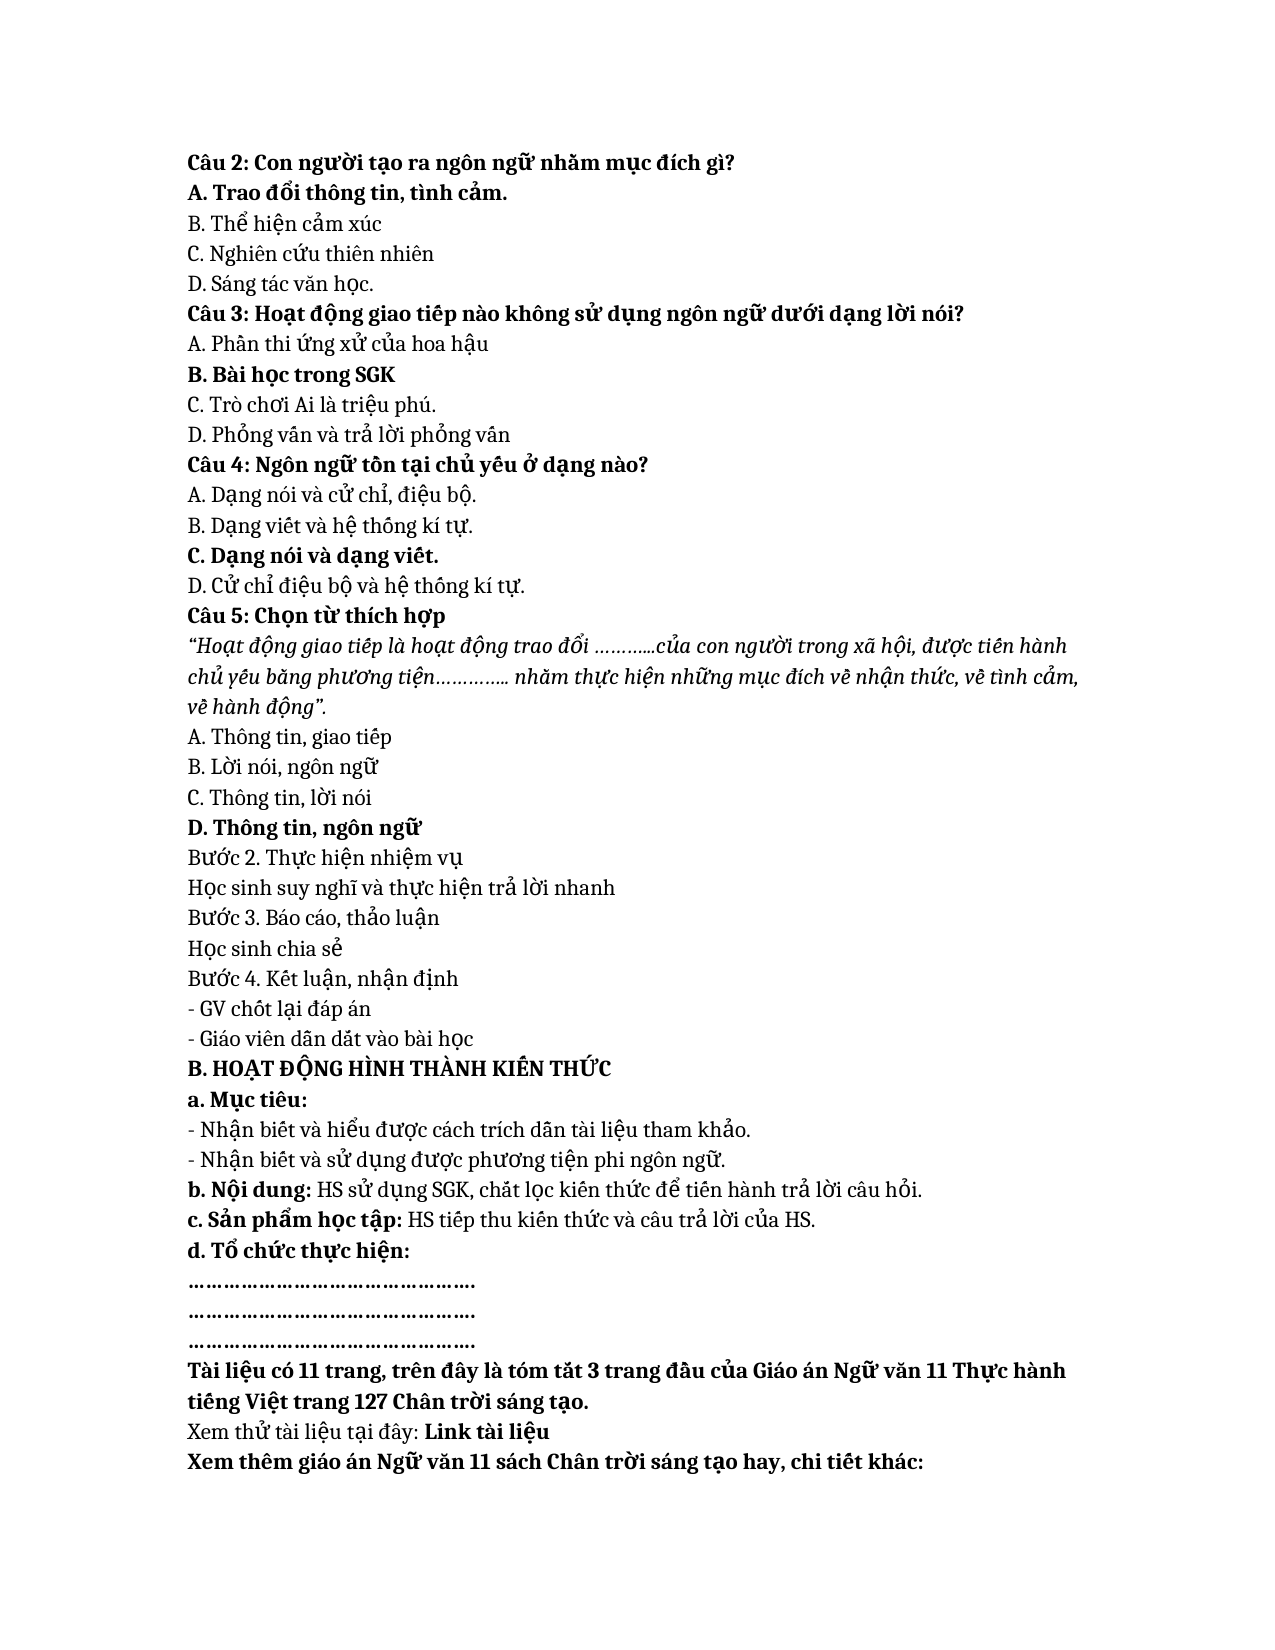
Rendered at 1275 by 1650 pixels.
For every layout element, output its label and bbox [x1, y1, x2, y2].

text [187, 150, 1087, 1475]
